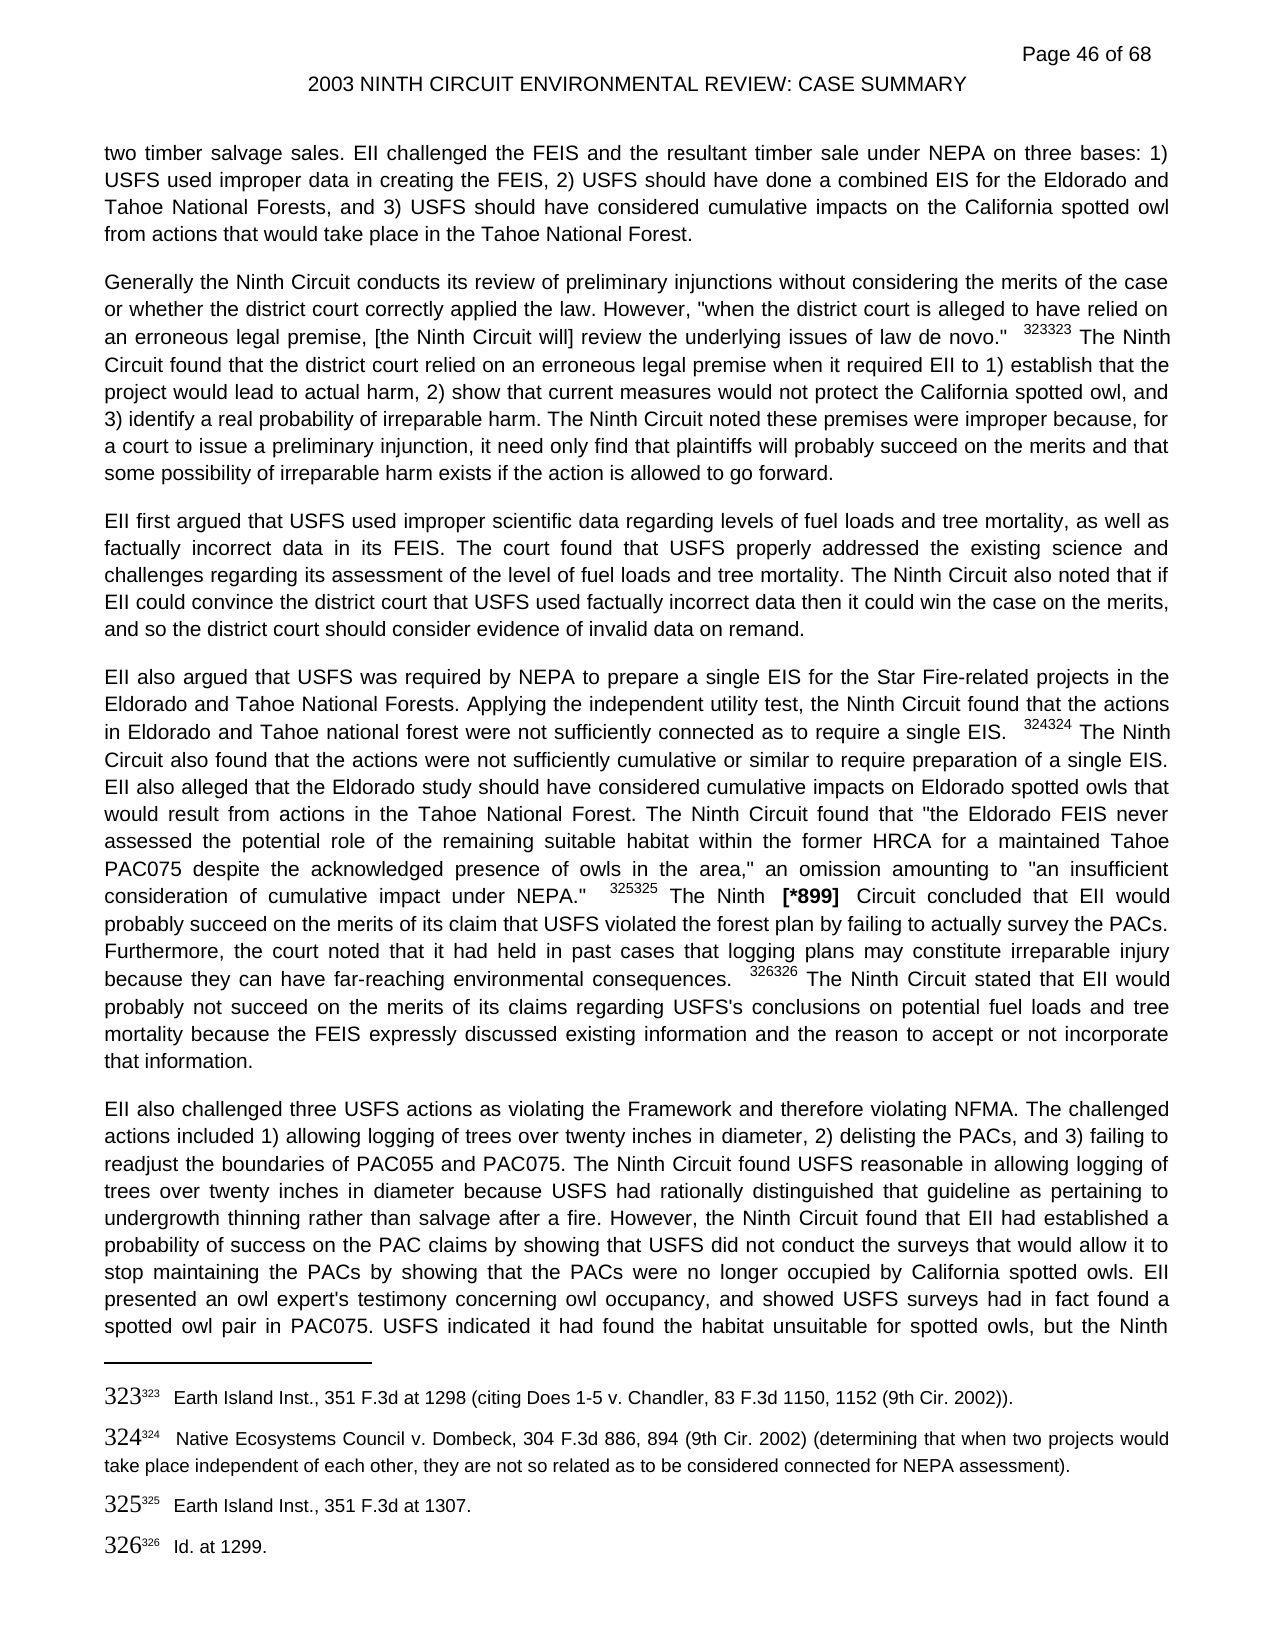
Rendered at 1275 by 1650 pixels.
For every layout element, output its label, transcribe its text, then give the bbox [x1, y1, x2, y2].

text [104, 1094, 1171, 1338]
text EII also argued that USFS was required by NEPA to prepare a single EIS for the Star Fire-related projects in the Eldorado and Tahoe National Forests. Applying the independent utility test, the Ninth Circuit found that the actions in Eldorado and Tahoe national forest were not sufficiently connected as to require a single EIS. 324 The Ninth Circuit also found that the actions were not sufficiently cumulative or similar to require preparation of a single EIS. EII also alleged that the Eldorado study should have considered cumulative impacts on Eldorado spotted owls that would result from actions in the Tahoe National Forest. The Ninth Circuit found that "the Eldorado FEIS never assessed the potential role of the remaining suitable habitat within the former HRCA for a maintained Tahoe PAC075 despite the acknowledged presence of owls in the area," an omission amounting to "an insufficient consideration of cumulative impact under NEPA." 325 The Ninth [*899] Circuit concluded that EII would probably succeed on the merits of its claim that USFS violated the forest plan by failing to actually survey the PACs. Furthermore, the court noted that it had held in past cases that logging plans may constitute irreparable injury because they can have far-reaching environmental consequences. 326 The Ninth Circuit stated that EII would probably not succeed on the merits of its claims regarding USFS's conclusions on potential fuel loads and tree mortality because the FEIS expressly discussed existing information and the reason to accept or not incorporate that information. [104, 662, 1171, 1073]
text Generally the Ninth Circuit conducts its review of preliminary injunctions without considering the merits of the case or whether the district court correctly applied the law. However, "when the district court is alleged to have relied on an erroneous legal premise, [the Ninth Circuit will] review the underlying issues of law de novo." 323 The Ninth Circuit found that the district court relied on an erroneous legal premise when it required EII to 1) establish that the project would lead to actual harm, 2) show that current measures would not protect the California spotted owl, and 3) identify a real probability of irreparable harm. The Ninth Circuit noted these premises were improper because, for a court to issue a preliminary injunction, it need only find that plaintiffs will probably succeed on the merits and that some possibility of irreparable harm exists if the action is allowed to go forward. [104, 267, 1171, 485]
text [104, 137, 1171, 246]
text EII first argued that USFS used improper scientific data regarding levels of fuel loads and tree mortality, as well as factually incorrect data in its FEIS. The court found that USFS properly addressed the existing science and challenges regarding its assessment of the level of fuel loads and tree mortality. The Ninth Circuit also noted that if EII could convince the district court that USFS used factually incorrect data then it could win the case on the merits, and so the district court should consider evidence of invalid data on remand. [104, 506, 1171, 641]
